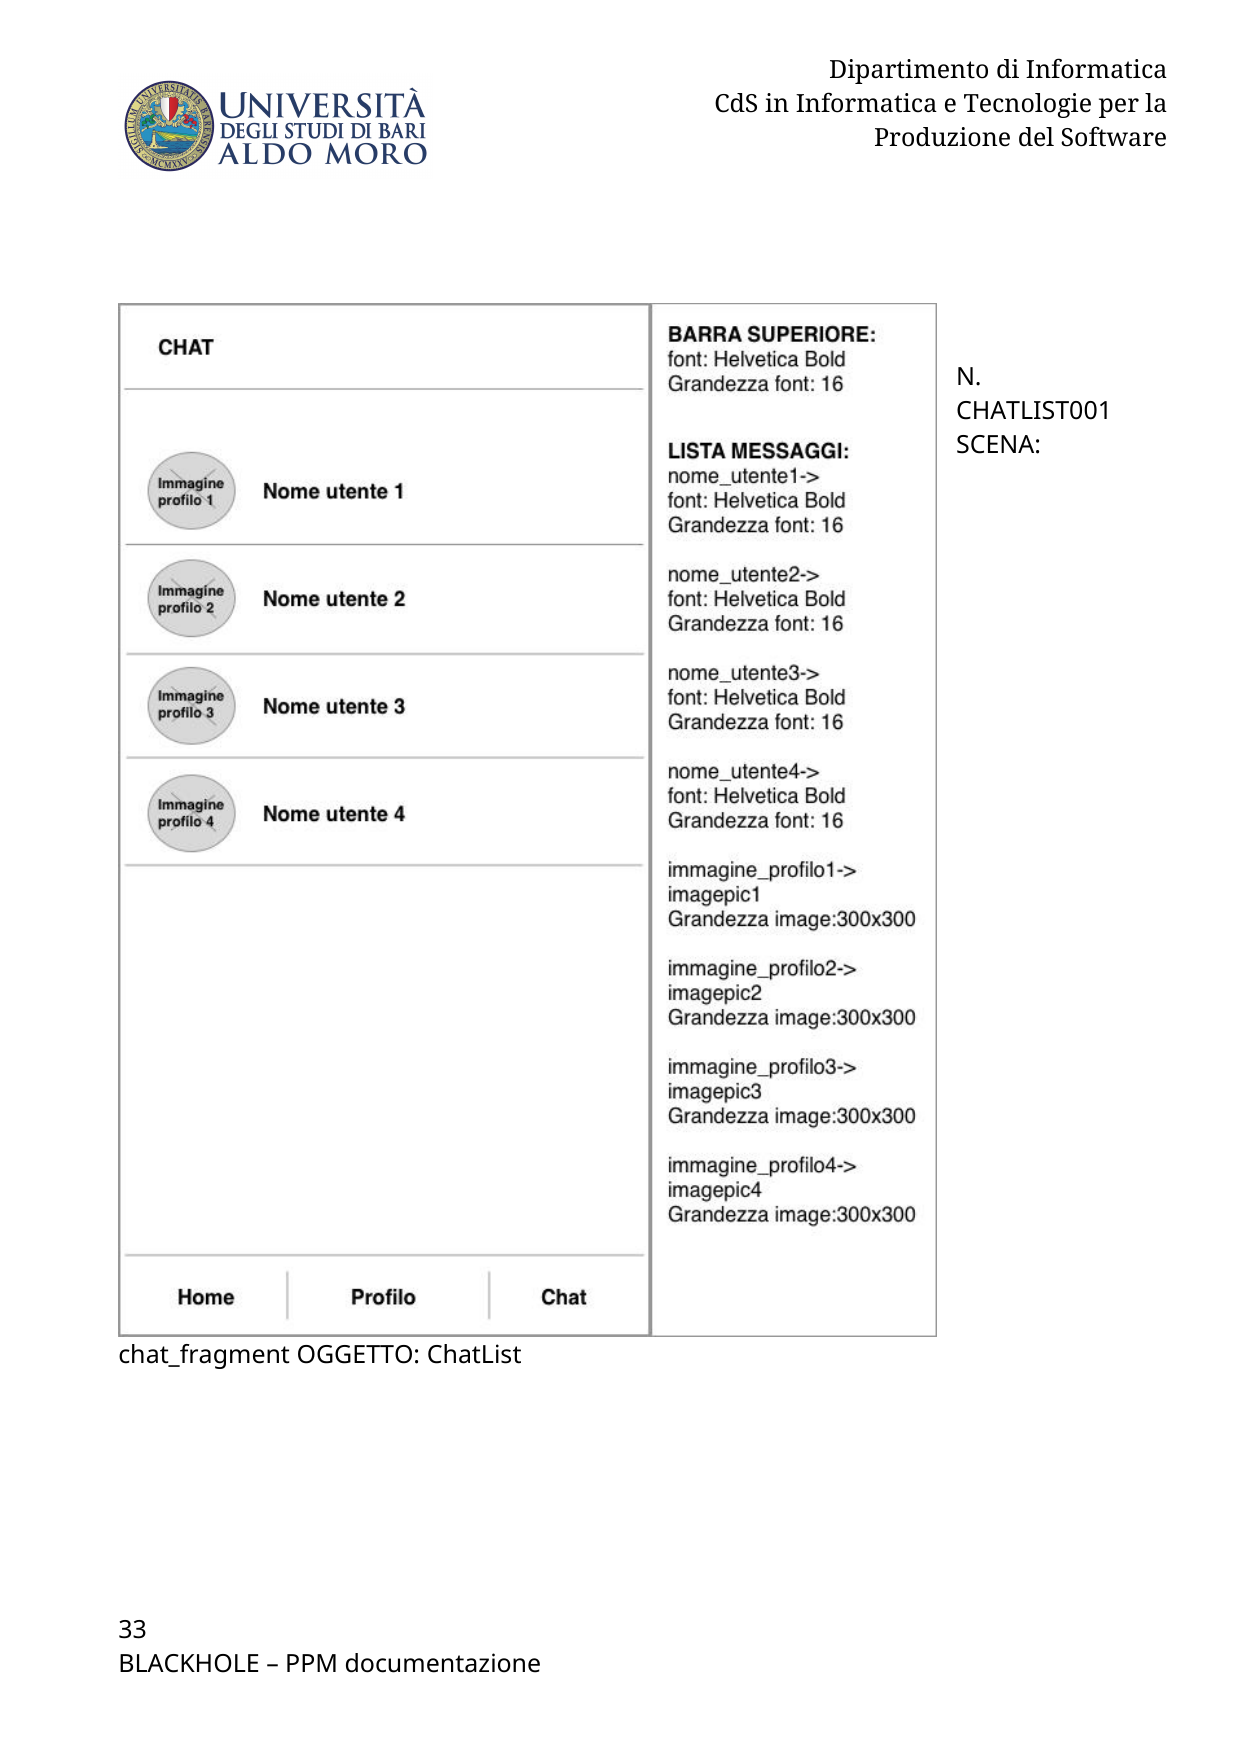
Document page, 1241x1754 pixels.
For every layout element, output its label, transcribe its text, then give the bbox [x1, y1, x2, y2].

picture [118, 303, 937, 1337]
picture [118, 73, 433, 179]
